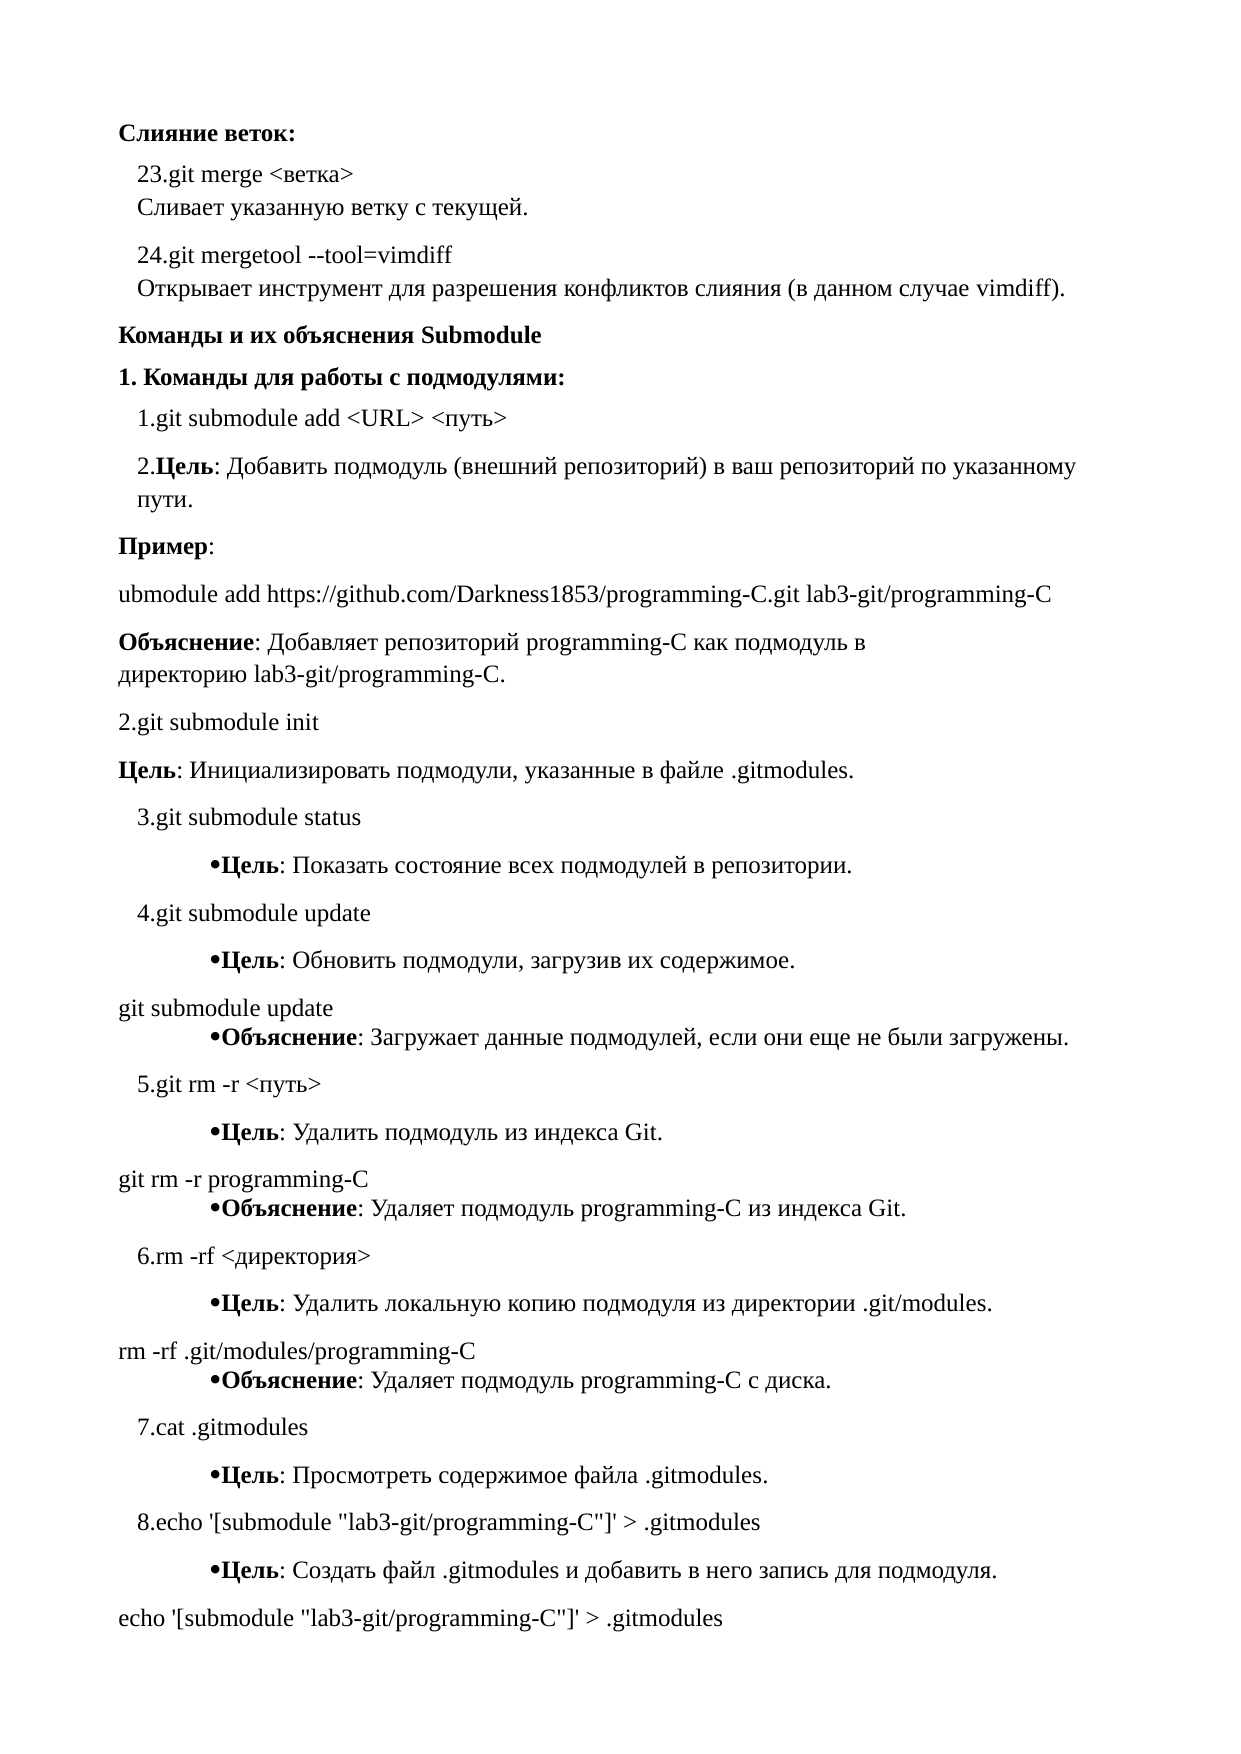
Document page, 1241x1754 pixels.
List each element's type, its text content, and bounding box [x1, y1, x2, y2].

list git mergetool --tool=vimdiff Открывает инструмент для разрешения конфликтов слияния (в данном случае vimdiff). [137, 240, 1122, 302]
list git merge <ветка> Сливает указанную ветку с текущей. [137, 159, 1122, 221]
list Объяснение: Загружает данные подмодулей, если они еще не были загружены. [211, 1022, 1122, 1050]
list Цель: Показать состояние всех подмодулей в репозитории. [211, 850, 1122, 879]
list Цель: Добавить подмодуль (внешний репозиторий) в ваш репозиторий по указанному пути. [137, 451, 1122, 512]
subtitle Команды и их объяснения Submodule [118, 321, 1122, 349]
list cat .gitmodules [137, 1412, 1122, 1441]
list Цель: Просмотреть содержимое файла .gitmodules. [211, 1460, 1122, 1489]
subtitle Слияние веток: [118, 118, 1122, 147]
list ubmodule add https://github.com/Darkness1853/programming-C.git lab3-git/programming-C [118, 579, 1122, 608]
list Цель: Удалить подмодуль из индекса Git. [211, 1117, 1122, 1146]
list git submodule add <URL> <путь> [137, 403, 1122, 432]
list Цель: Обновить подмодули, загрузив их содержимое. [211, 945, 1122, 974]
list Цель: Удалить локальную копию подмодуля из директории .git/modules. [211, 1288, 1122, 1317]
list git rm -r <путь> [137, 1069, 1122, 1098]
list git rm -r programming-C [118, 1164, 1122, 1193]
list Объяснение: Добавляет репозиторий programming-C как подмодуль в директорию lab3-git/programming-C. [118, 627, 1122, 688]
list Цель: Создать файл .gitmodules и добавить в него запись для подмодуля. [211, 1555, 1122, 1584]
list echo '[submodule "lab3-git/programming-C"]' > .gitmodules [137, 1507, 1122, 1536]
list git submodule update [118, 993, 1122, 1022]
list git submodule update [137, 898, 1122, 926]
list Цель: Инициализировать подмодули, указанные в файле .gitmodules. [118, 755, 1122, 783]
list Объяснение: Удаляет подмодуль programming-C из индекса Git. [211, 1193, 1122, 1222]
list rm -rf <директория> [137, 1241, 1122, 1269]
list echo '[submodule "lab3-git/programming-C"]' > .gitmodules [118, 1603, 1122, 1631]
list git submodule status [137, 802, 1122, 831]
list rm -rf .git/modules/programming-C [118, 1336, 1122, 1365]
subtitle 1. Команды для работы с подмодулями: [118, 362, 1122, 391]
list Пример: [118, 531, 1122, 560]
list 2.git submodule init [118, 707, 1122, 736]
list Объяснение: Удаляет подмодуль programming-C с диска. [211, 1365, 1122, 1393]
